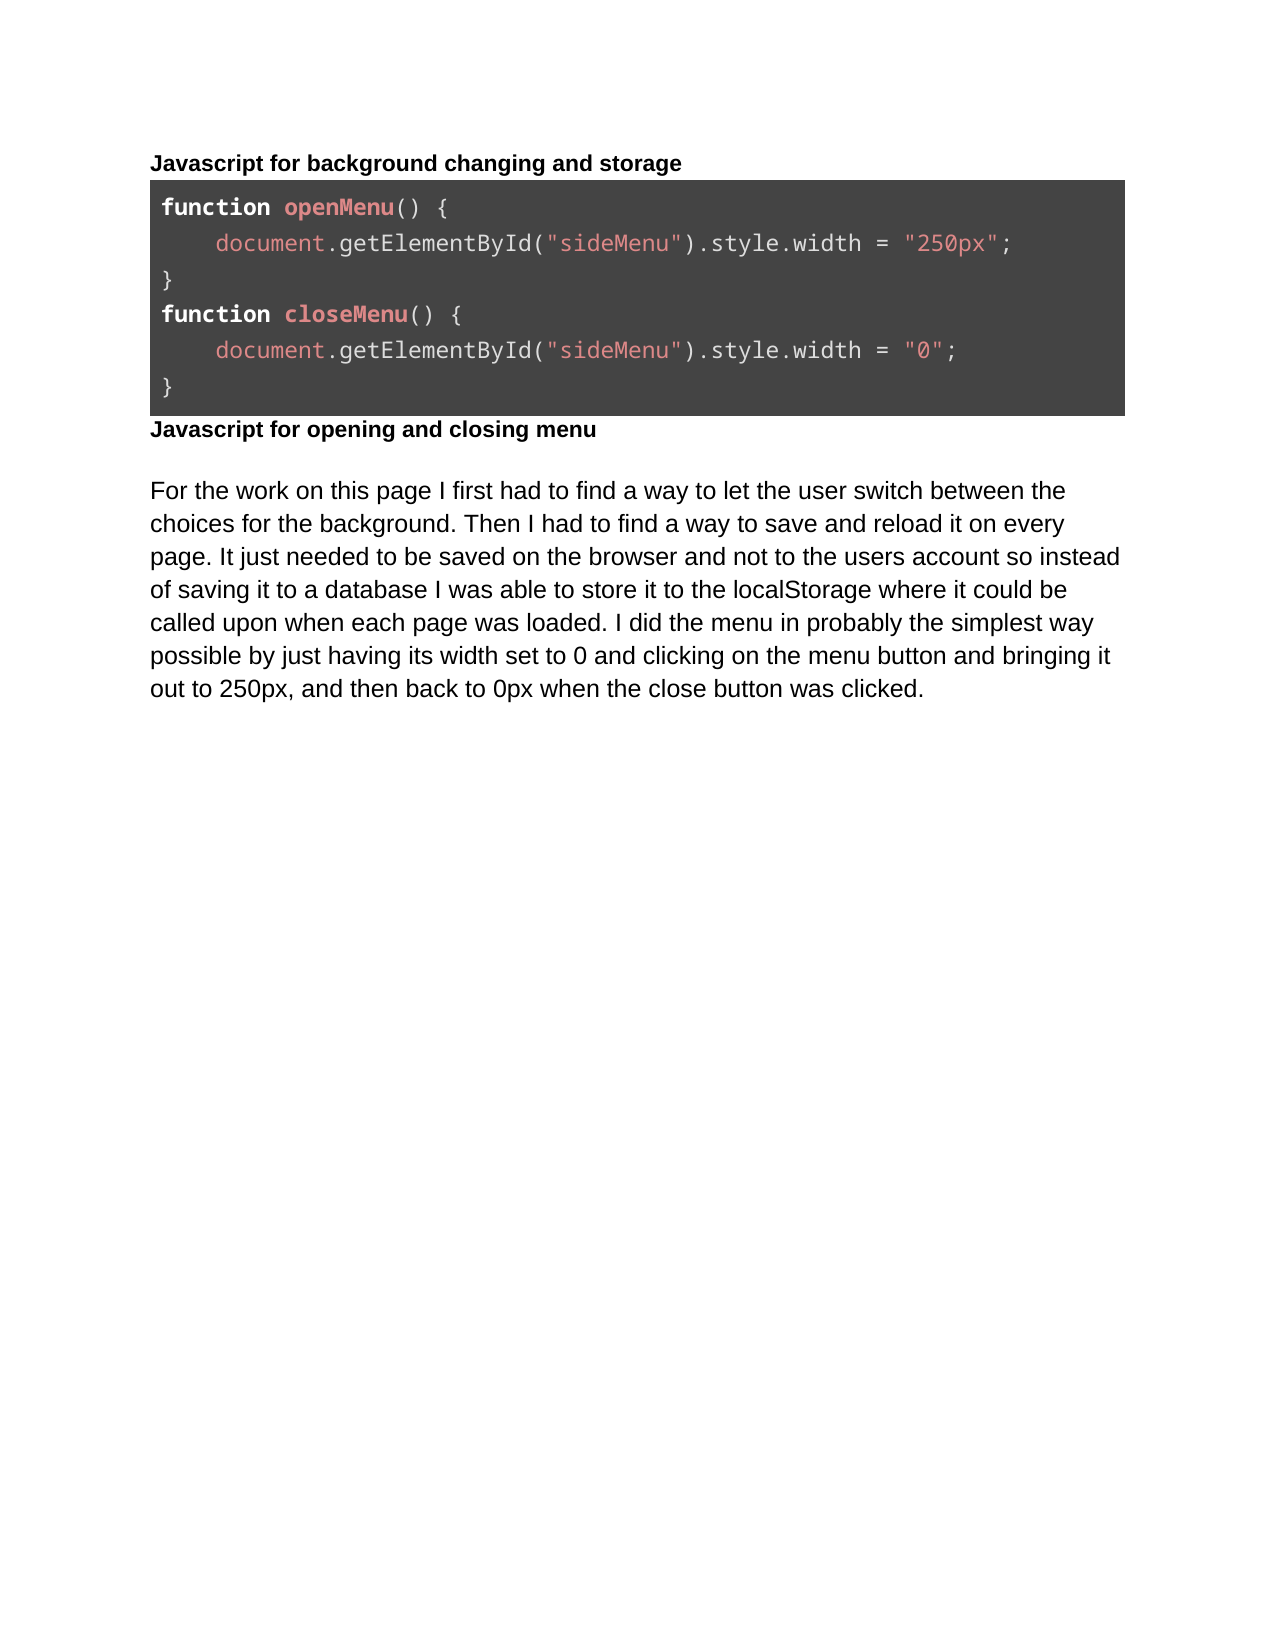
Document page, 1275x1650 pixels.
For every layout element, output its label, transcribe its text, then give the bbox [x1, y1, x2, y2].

table_header function openMenu() { document.getElementById("sideMenu").style.width = "250px"; } function closeMenu() { document.getElementById("sideMenu").style.width = "0"; } [150, 180, 1125, 416]
text For the work on this page I first had to find a way to let the user switch between the choices for the background. Then I had to find a way to save and reload it on every page. It just needed to be saved on the browser and not to the users account so instead of saving it to a database I was able to store it to the localStorage where it could be called upon when each page was loaded. I did the menu in probably the simplest way possible by just having its width set to 0 and clicking on the menu button and bringing it out to 250px, and then back to 0px when the close button was clicked. [150, 476, 1125, 703]
text Javascript for background changing and storage [150, 150, 1125, 176]
text Javascript for opening and closing menu [150, 416, 1125, 442]
